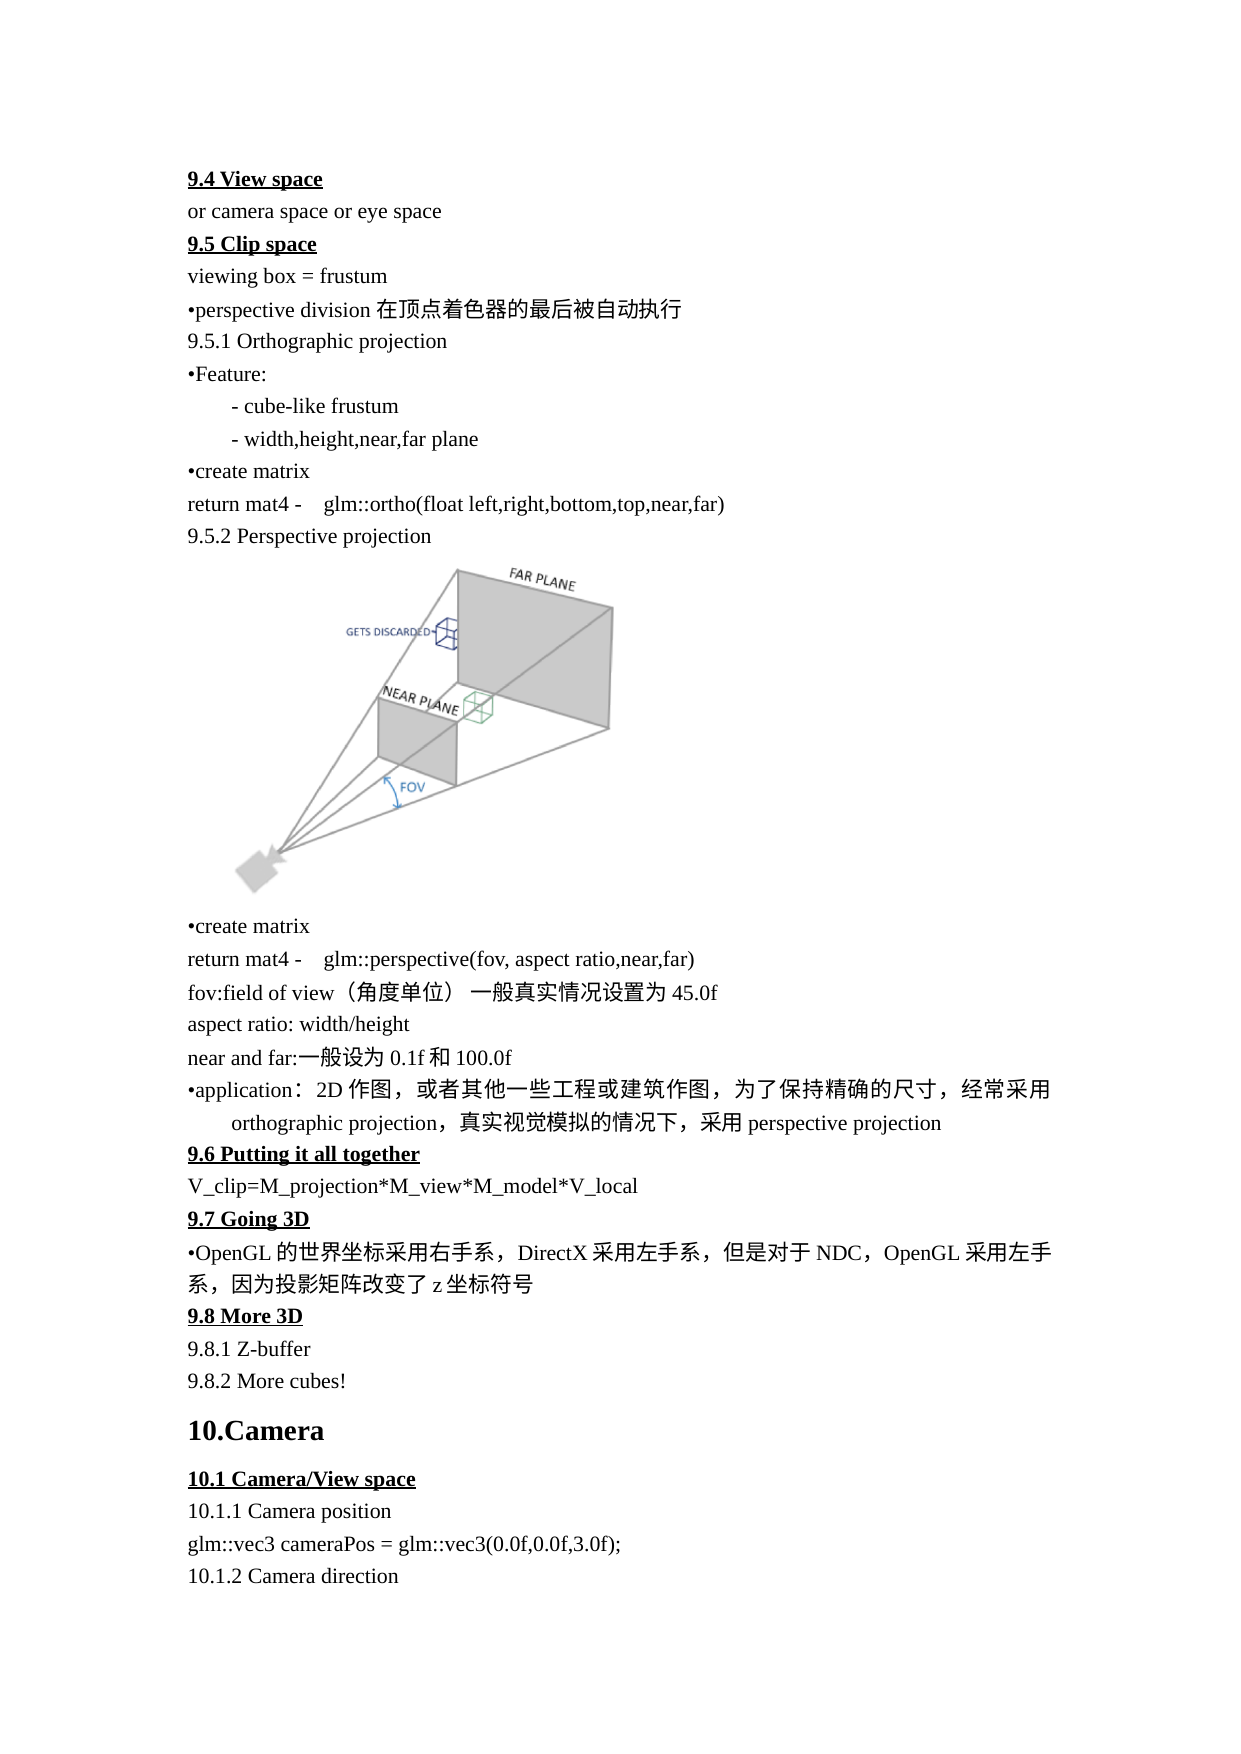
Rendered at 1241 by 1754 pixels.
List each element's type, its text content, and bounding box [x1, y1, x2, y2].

subtitle 10.Camera [187, 1397, 1053, 1462]
text 10.1.1 Camera position [187, 1494, 1053, 1527]
text •create matrix [187, 454, 1053, 487]
text 9.8.2 More cubes! [187, 1364, 1053, 1397]
text - cube-like frustum [187, 389, 1053, 422]
text return mat4 - glm::perspective(fov, aspect ratio,near,far) [187, 942, 1053, 974]
text •Feature: [187, 357, 1053, 389]
text 9.6 Putting it all together [187, 1137, 1053, 1169]
text •application：2D作图，或者其他一些工程或建筑作图，为了保持精确的尺寸，经常采用 orthographic projection，真实视觉模拟的情况下，采用perspective projection [187, 1072, 1053, 1137]
text 10.1.2 Camera direction [187, 1559, 1053, 1592]
text or camera space or eye space [187, 194, 1053, 227]
text fov:field of view（角度单位） 一般真实情况设置为45.0f [187, 974, 1053, 1007]
text 9.5 Clip space [187, 227, 1053, 259]
text 10.1 Camera/View space [187, 1462, 1053, 1494]
text 9.5.1 Orthographic projection [187, 324, 1053, 357]
text 9.5.2 Perspective projection [187, 519, 1053, 552]
text viewing box = frustum [187, 259, 1053, 292]
text glm::vec3 cameraPos = glm::vec3(0.0f,0.0f,3.0f); [187, 1527, 1053, 1559]
text 9.7 Going 3D [187, 1202, 1053, 1234]
text aspect ratio: width/height [187, 1007, 1053, 1039]
text 9.4 View space [187, 162, 1053, 194]
text - width,height,near,far plane [187, 422, 1053, 454]
text •OpenGL的世界坐标采用右手系，DirectX采用左手系，但是对于NDC，OpenGL采用左手系，因为投影矩阵改变了z坐标符号 [187, 1234, 1053, 1299]
text V_clip=M_projection*M_view*M_model*V_local [187, 1169, 1053, 1202]
text 9.8.1 Z-buffer [187, 1332, 1053, 1364]
text 9.8 More 3D [187, 1299, 1053, 1332]
text near and far:一般设为0.1f和100.0f [187, 1039, 1053, 1072]
text •perspective division 在顶点着色器的最后被自动执行 [187, 292, 1053, 324]
picture [187, 552, 626, 906]
text return mat4 - glm::ortho(float left,right,bottom,top,near,far) [187, 487, 1053, 519]
text •create matrix [187, 909, 1053, 942]
